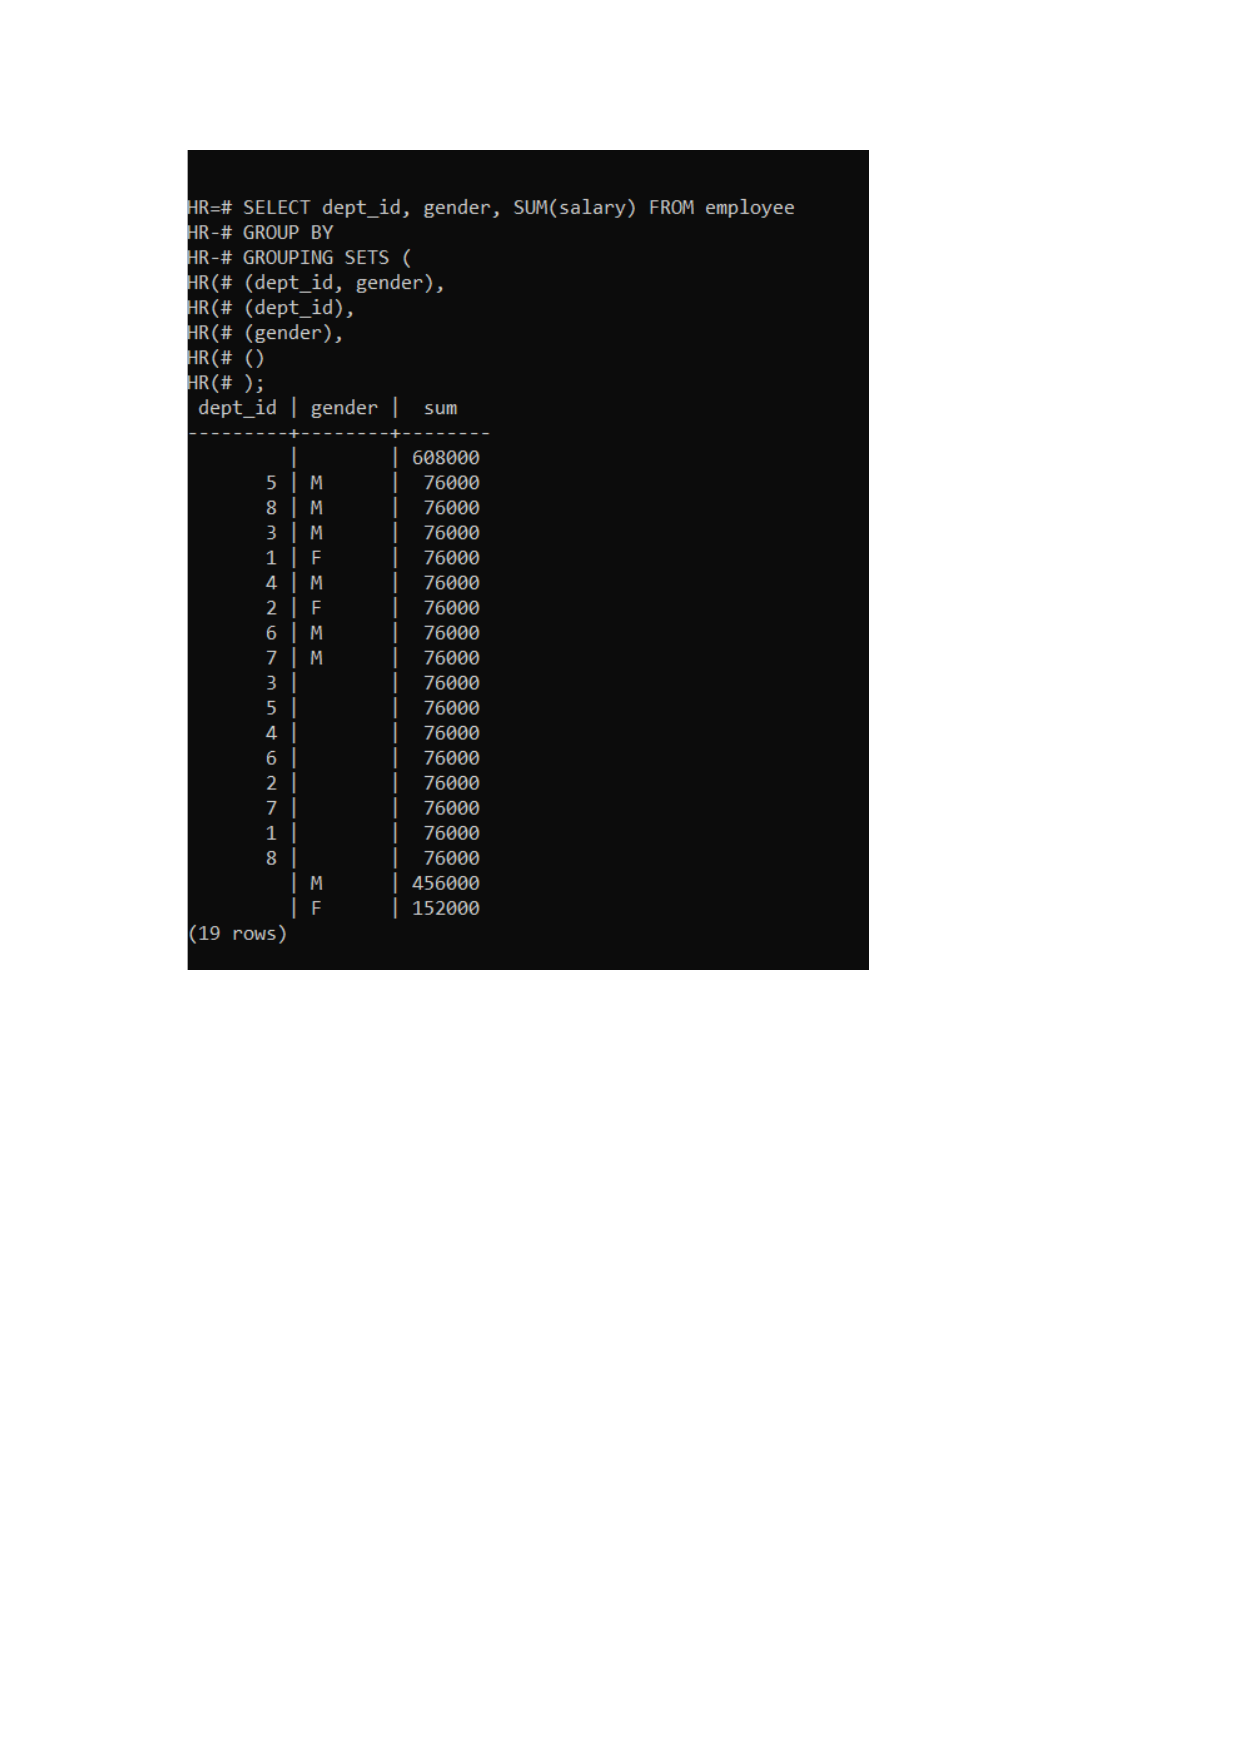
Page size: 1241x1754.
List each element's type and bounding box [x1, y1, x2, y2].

picture [187, 150, 869, 970]
